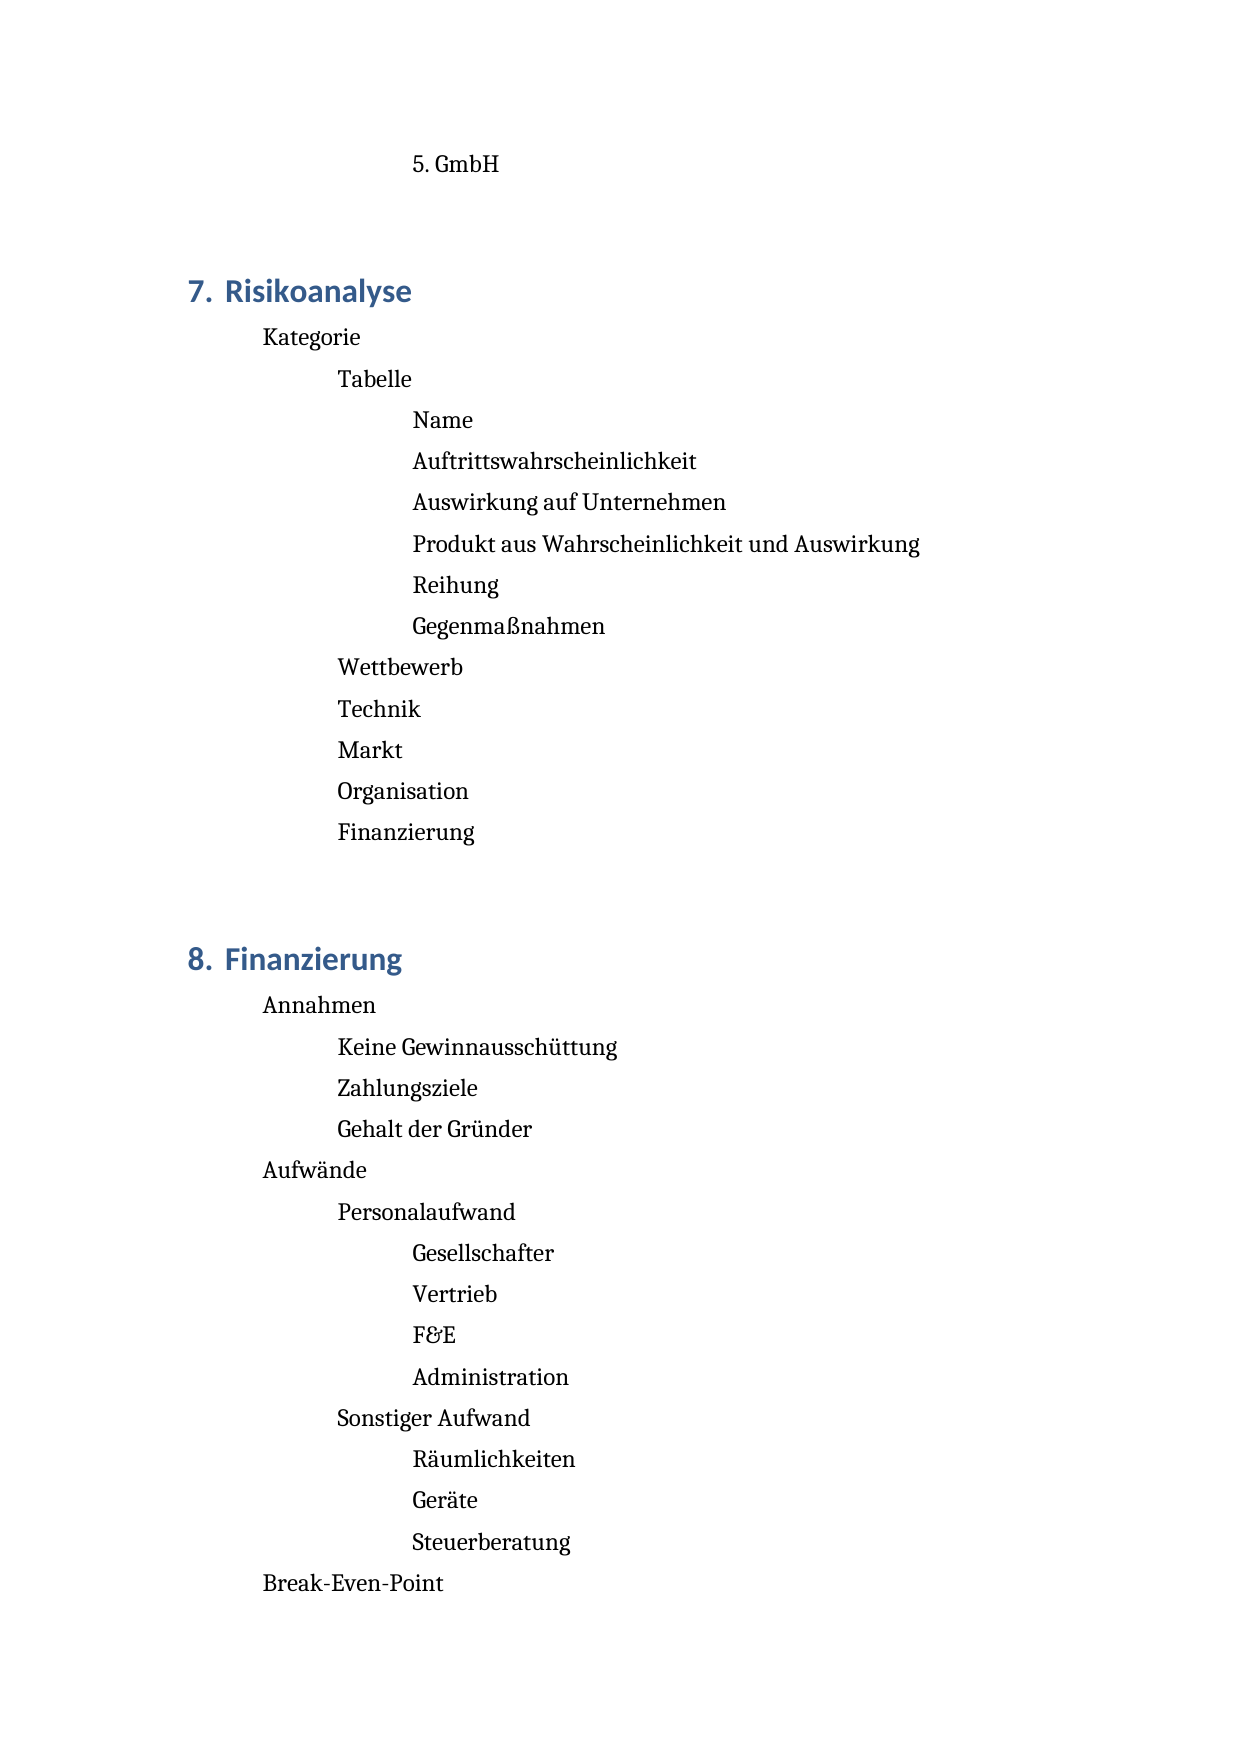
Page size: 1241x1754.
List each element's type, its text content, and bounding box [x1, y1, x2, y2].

text Personalaufwand [187, 1198, 1053, 1226]
text Break-Even-Point [187, 1569, 1053, 1598]
text Tabelle [187, 364, 1053, 393]
text Sonstiger Aufwand [187, 1404, 1053, 1433]
text Zahlungsziele [187, 1074, 1053, 1103]
text Keine Gewinnausschüttung [187, 1033, 1053, 1061]
text 5. GmbH [187, 150, 1053, 179]
text Steuerberatung [187, 1528, 1053, 1556]
text Auftrittswahrscheinlichkeit [187, 447, 1053, 476]
text Reihung [187, 571, 1053, 599]
text Gehalt der Gründer [187, 1115, 1053, 1144]
text Aufwände [187, 1156, 1053, 1185]
text Vertrieb [187, 1280, 1053, 1309]
text Gegenmaßnahmen [187, 612, 1053, 641]
subtitle Risikoanalyse [187, 270, 1053, 311]
text Name [187, 406, 1053, 434]
text Kategorie [187, 323, 1053, 352]
subtitle Finanzierung [187, 938, 1053, 979]
text Organisation [187, 777, 1053, 806]
text Administration [187, 1363, 1053, 1391]
text Gesellschafter [187, 1239, 1053, 1268]
text Wettbewerb [187, 653, 1053, 682]
text Finanzierung [187, 818, 1053, 847]
text F&E [187, 1321, 1053, 1350]
text Produkt aus Wahrscheinlichkeit und Auswirkung [187, 529, 1053, 558]
text Technik [187, 694, 1053, 723]
text Auswirkung auf Unternehmen [187, 488, 1053, 517]
text Geräte [187, 1486, 1053, 1515]
text Räumlichkeiten [187, 1445, 1053, 1474]
text Annahmen [187, 991, 1053, 1020]
text Markt [187, 736, 1053, 764]
